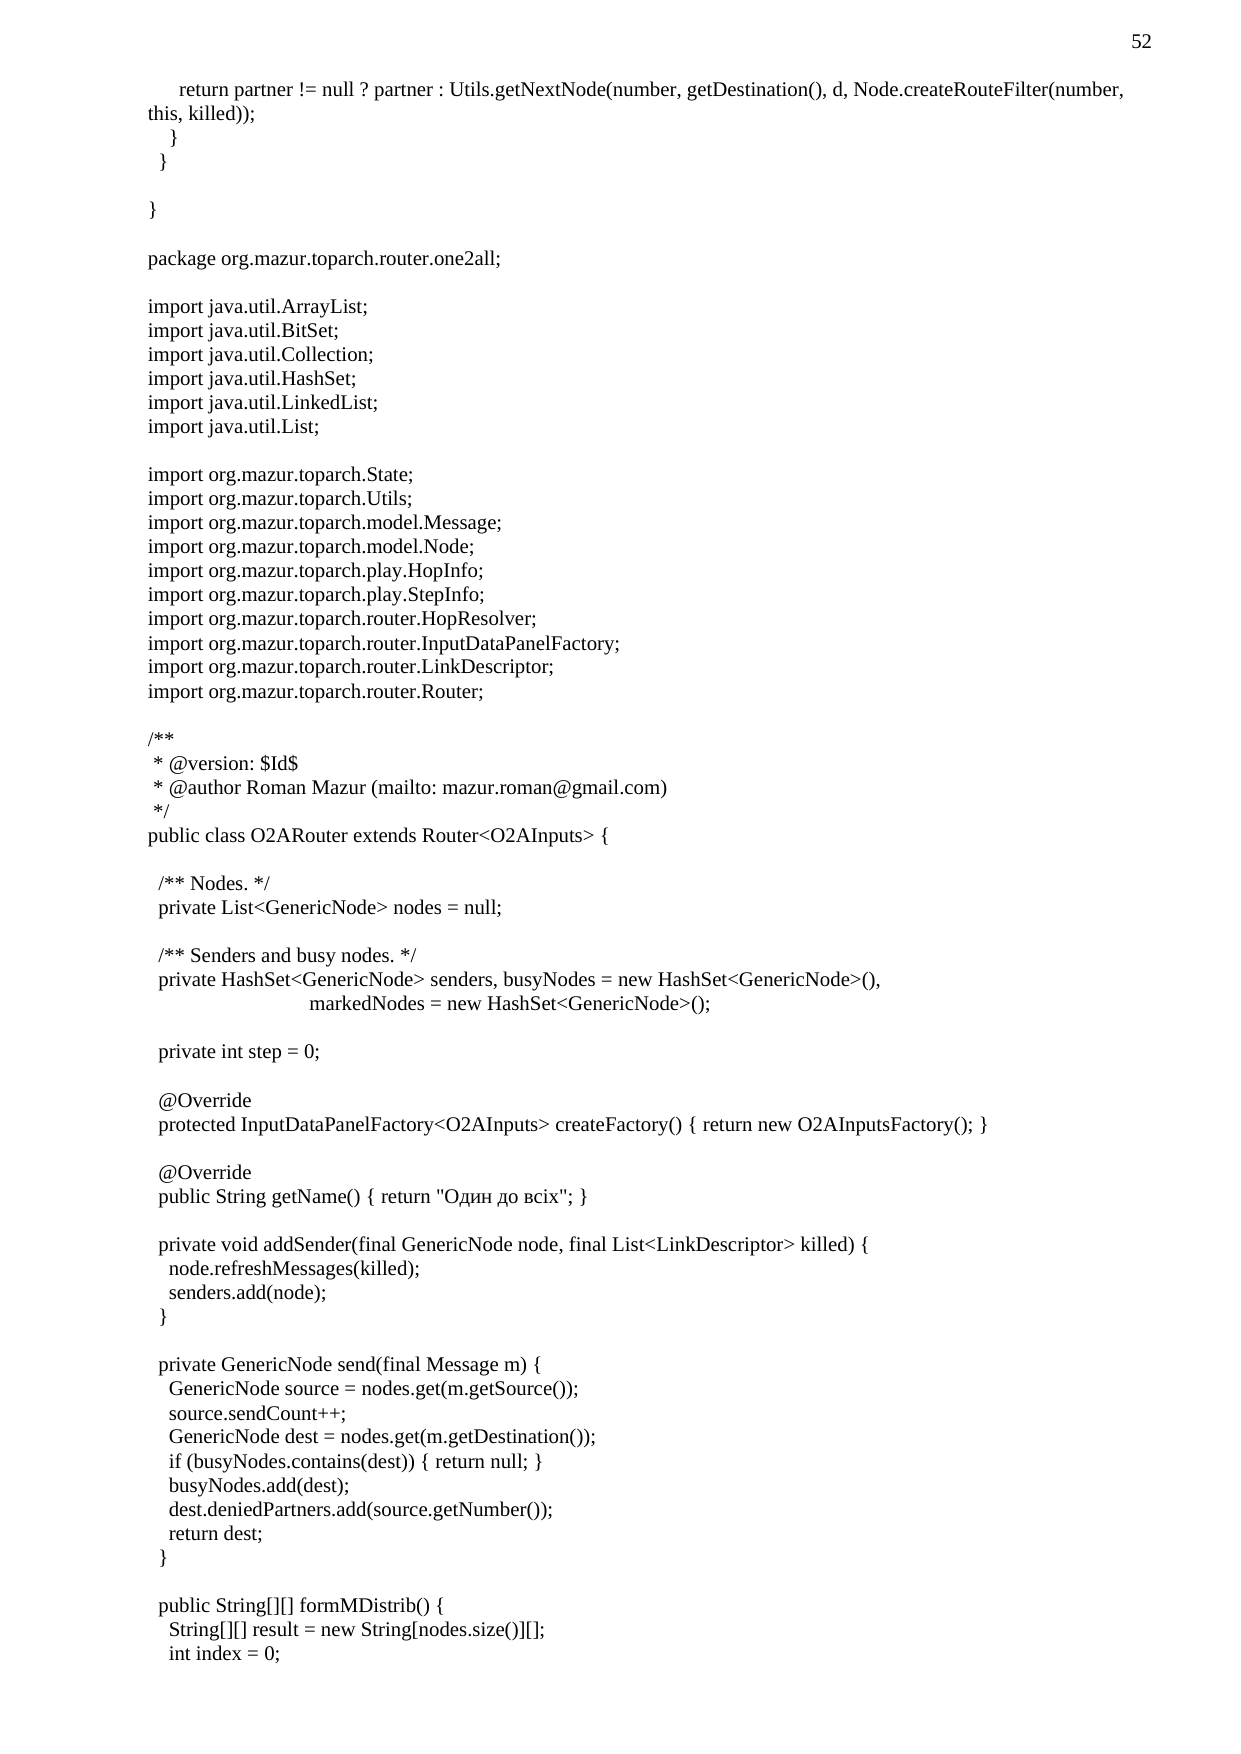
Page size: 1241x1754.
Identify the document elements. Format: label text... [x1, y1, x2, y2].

text */ [148, 799, 1152, 823]
text return dest; [148, 1521, 1152, 1545]
text } [148, 149, 1152, 173]
text private int step = 0; [148, 1039, 1152, 1063]
text } [148, 197, 1152, 221]
text import org.mazur.toparch.model.Node; [148, 534, 1152, 558]
text /** Nodes. */ [148, 871, 1152, 895]
text * @version: $Id$ [148, 751, 1152, 775]
text markedNodes = new HashSet<GenericNode>(); [148, 991, 1152, 1015]
text import java.util.LinkedList; [148, 390, 1152, 414]
text * @author Roman Mazur (mailto: mazur.roman@gmail.com) [148, 775, 1152, 799]
text import org.mazur.toparch.State; [148, 462, 1152, 486]
text public String[][] formMDistrib() { [148, 1593, 1152, 1617]
text import java.util.ArrayList; [148, 293, 1152, 318]
text import java.util.List; [148, 414, 1152, 438]
text source.sendCount++; [148, 1400, 1152, 1424]
text private HashSet<GenericNode> senders, busyNodes = new HashSet<GenericNode>(), [148, 967, 1152, 991]
text import org.mazur.toparch.router.LinkDescriptor; [148, 654, 1152, 678]
text /** Senders and busy nodes. */ [148, 943, 1152, 967]
text import org.mazur.toparch.model.Message; [148, 510, 1152, 534]
text if (busyNodes.contains(dest)) { return null; } [148, 1448, 1152, 1473]
text import java.util.HashSet; [148, 366, 1152, 390]
text node.refreshMessages(killed); [148, 1256, 1152, 1280]
text String[][] result = new String[nodes.size()][]; [148, 1617, 1152, 1641]
text /** [148, 727, 1152, 751]
text @Override [148, 1088, 1152, 1112]
text senders.add(node); [148, 1280, 1152, 1304]
text dest.deniedPartners.add(source.getNumber()); [148, 1497, 1152, 1521]
text import org.mazur.toparch.Utils; [148, 486, 1152, 510]
text import org.mazur.toparch.play.StepInfo; [148, 582, 1152, 606]
text @Override [148, 1160, 1152, 1184]
text package org.mazur.toparch.router.one2all; [148, 245, 1152, 269]
text } [148, 1304, 1152, 1328]
text public class O2ARouter extends Router<O2AInputs> { [148, 823, 1152, 847]
text return partner != null ? partner : Utils.getNextNode(number, getDestination(), d, Node.createRouteFilter(number, this, killed)); [148, 77, 1152, 125]
text public String getName() { return "Один до всіх"; } [148, 1184, 1152, 1208]
text GenericNode source = nodes.get(m.getSource()); [148, 1376, 1152, 1400]
text } [148, 125, 1152, 149]
text import org.mazur.toparch.play.HopInfo; [148, 558, 1152, 582]
text import org.mazur.toparch.router.HopResolver; [148, 606, 1152, 630]
text } [148, 1545, 1152, 1569]
text int index = 0; [148, 1641, 1152, 1665]
text private void addSender(final GenericNode node, final List<LinkDescriptor> killed) { [148, 1232, 1152, 1256]
text GenericNode dest = nodes.get(m.getDestination()); [148, 1424, 1152, 1448]
text import org.mazur.toparch.router.InputDataPanelFactory; [148, 630, 1152, 654]
text private GenericNode send(final Message m) { [148, 1352, 1152, 1376]
text busyNodes.add(dest); [148, 1473, 1152, 1497]
text private List<GenericNode> nodes = null; [148, 895, 1152, 919]
text import org.mazur.toparch.router.Router; [148, 678, 1152, 703]
text import java.util.BitSet; [148, 318, 1152, 342]
text protected InputDataPanelFactory<O2AInputs> createFactory() { return new O2AInputsFactory(); } [148, 1112, 1152, 1136]
text import java.util.Collection; [148, 342, 1152, 366]
